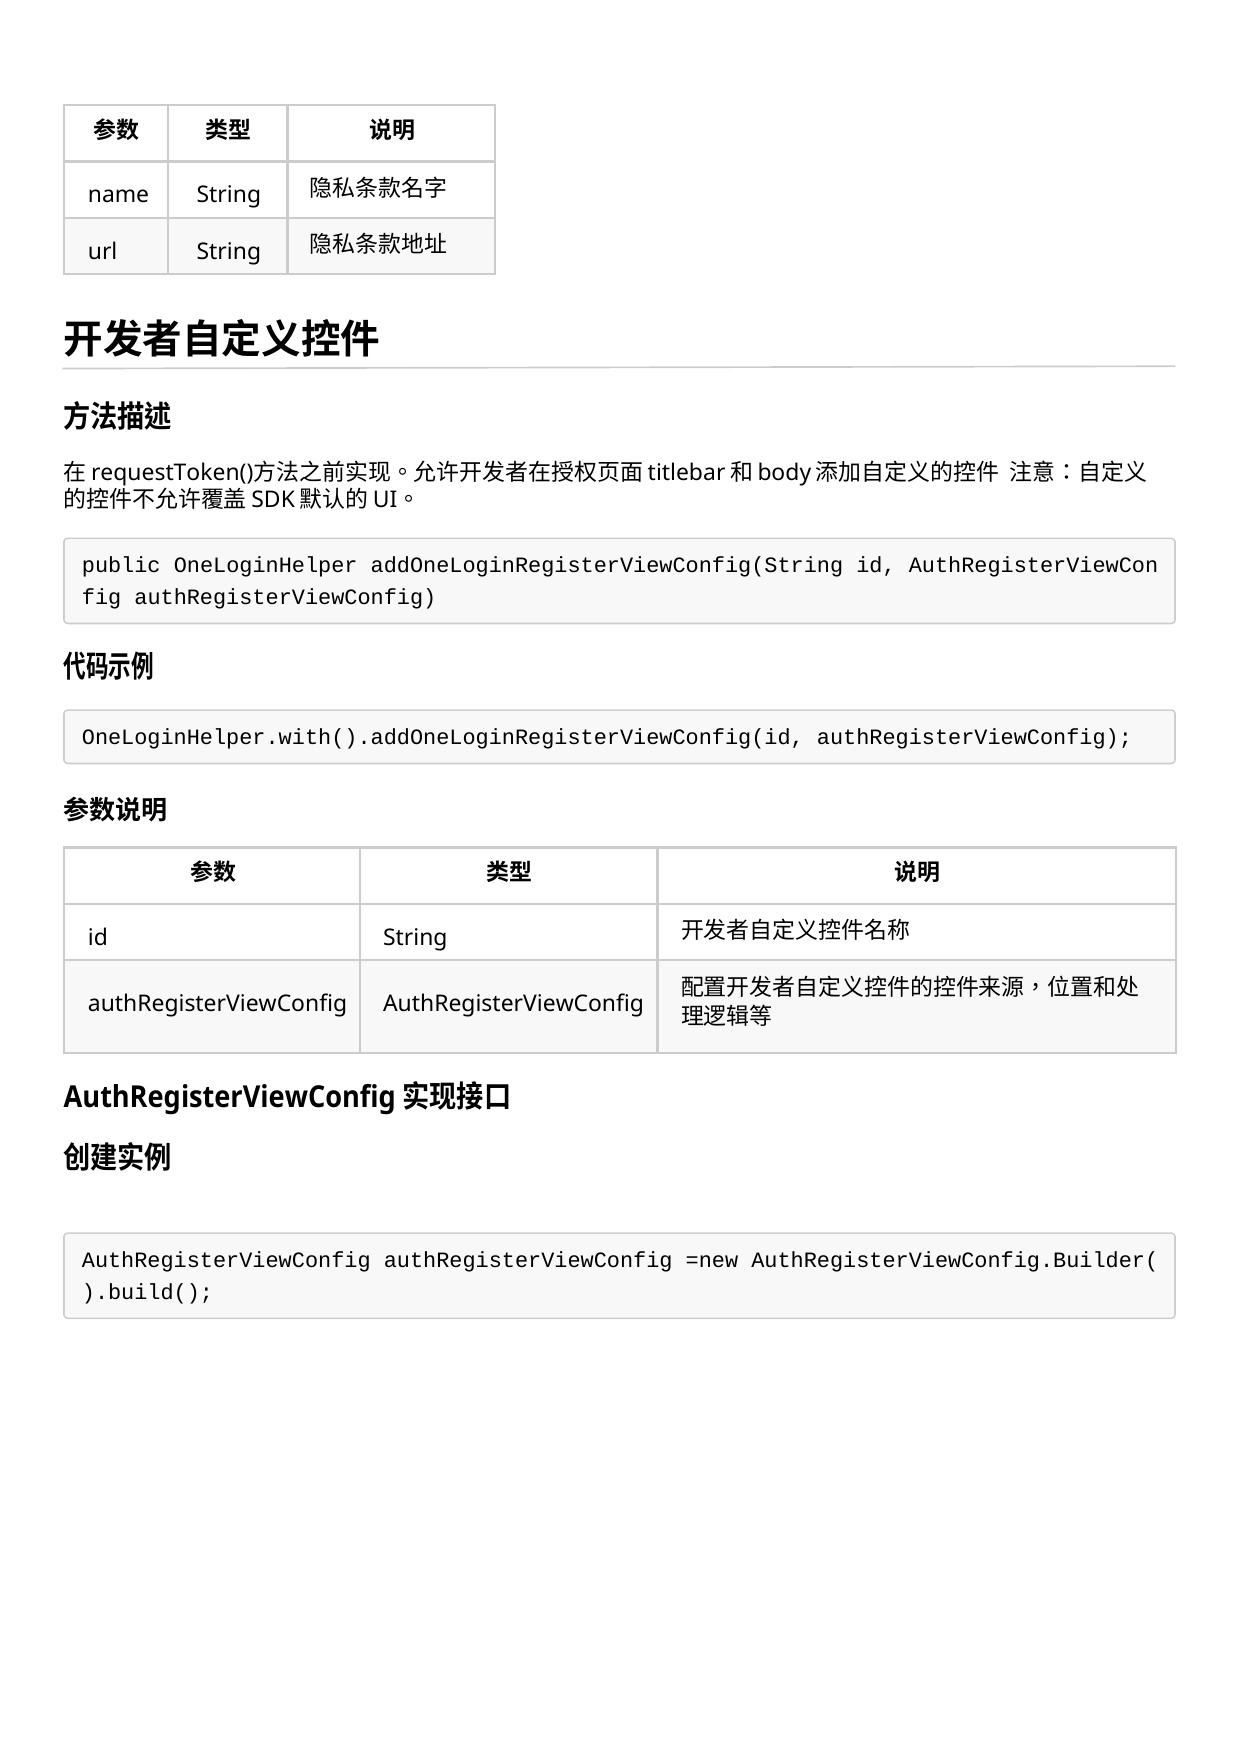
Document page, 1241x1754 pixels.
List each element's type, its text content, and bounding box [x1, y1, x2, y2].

table_cell String [169, 219, 286, 273]
text 方法描述 [63, 395, 1188, 436]
table_cell id [65, 905, 359, 959]
table_cell 隐私条款名字 [289, 163, 494, 217]
subtitle 代码示例 [63, 645, 1188, 687]
text 在requestToken()方法之前实现。允许开发者在授权页面titlebar和body添加自定义的控件 注意：自定义的控件不允许覆盖SDK默认的UI。 [63, 457, 1165, 514]
text AuthRegisterViewConfig实现接口创建实例 [63, 1076, 536, 1178]
text 参数说明 [63, 727, 1188, 827]
table_cell AuthRegisterViewConfig [361, 961, 656, 1052]
table_cell authRegisterViewConfig [65, 961, 359, 1052]
table_cell 开发者自定义控件名称 [659, 905, 1175, 959]
table_cell 配置开发者自定义控件的控件来源，位置和处理逻辑等 [659, 961, 1175, 1052]
table_cell 隐私条款地址 [289, 219, 494, 273]
table_cell name [65, 163, 167, 217]
table_header 参数 [65, 106, 167, 160]
text 开发者自定义控件 [63, 297, 1188, 367]
table_cell String [361, 905, 656, 959]
table_header 说明 [289, 106, 494, 160]
table_header 类型 [361, 849, 656, 903]
table_header 说明 [659, 849, 1175, 903]
table_header 类型 [169, 106, 286, 160]
table_cell String [169, 163, 286, 217]
table_header 参数 [65, 849, 359, 903]
table_cell url [65, 219, 167, 273]
